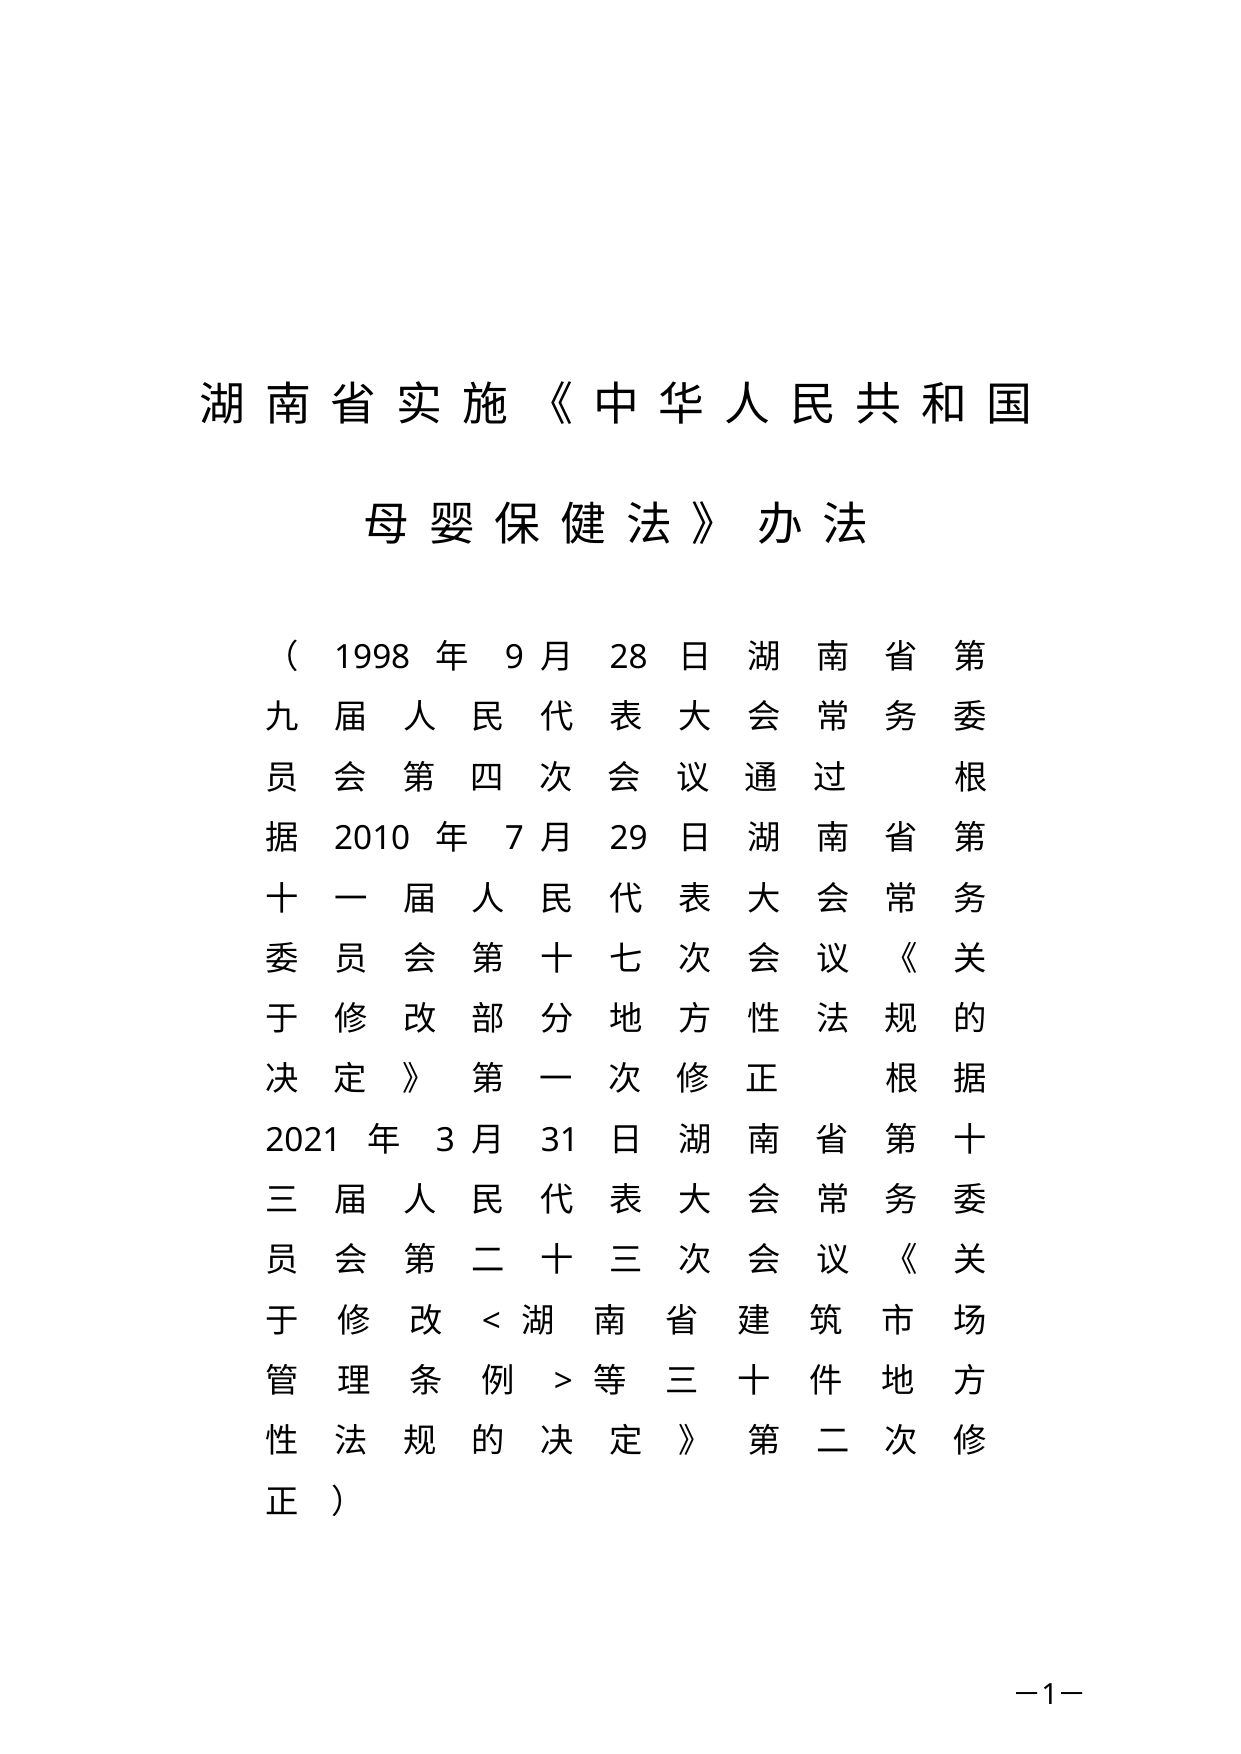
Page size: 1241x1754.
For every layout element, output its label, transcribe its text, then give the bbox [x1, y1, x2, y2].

text 湖南省实施《中华人民共和国 [167, 340, 1085, 461]
text （1998年9月28日湖南省第九届人民代表大会常务委员会第四次会议通过 根据2010年7月29日湖南省第十一届人民代表大会常务委员会第十七次会议《关于修改部分地方性法规的决定》第一次修正 根据2021年3月31日湖南省第十三届人民代表大会常务委员会第二十三次会议《关于修改<湖南省建筑市场管理条例>等三十件地方性法规的决定》第二次修正） [232, 624, 1019, 1529]
text 母婴保健法》办法 [167, 461, 1085, 581]
